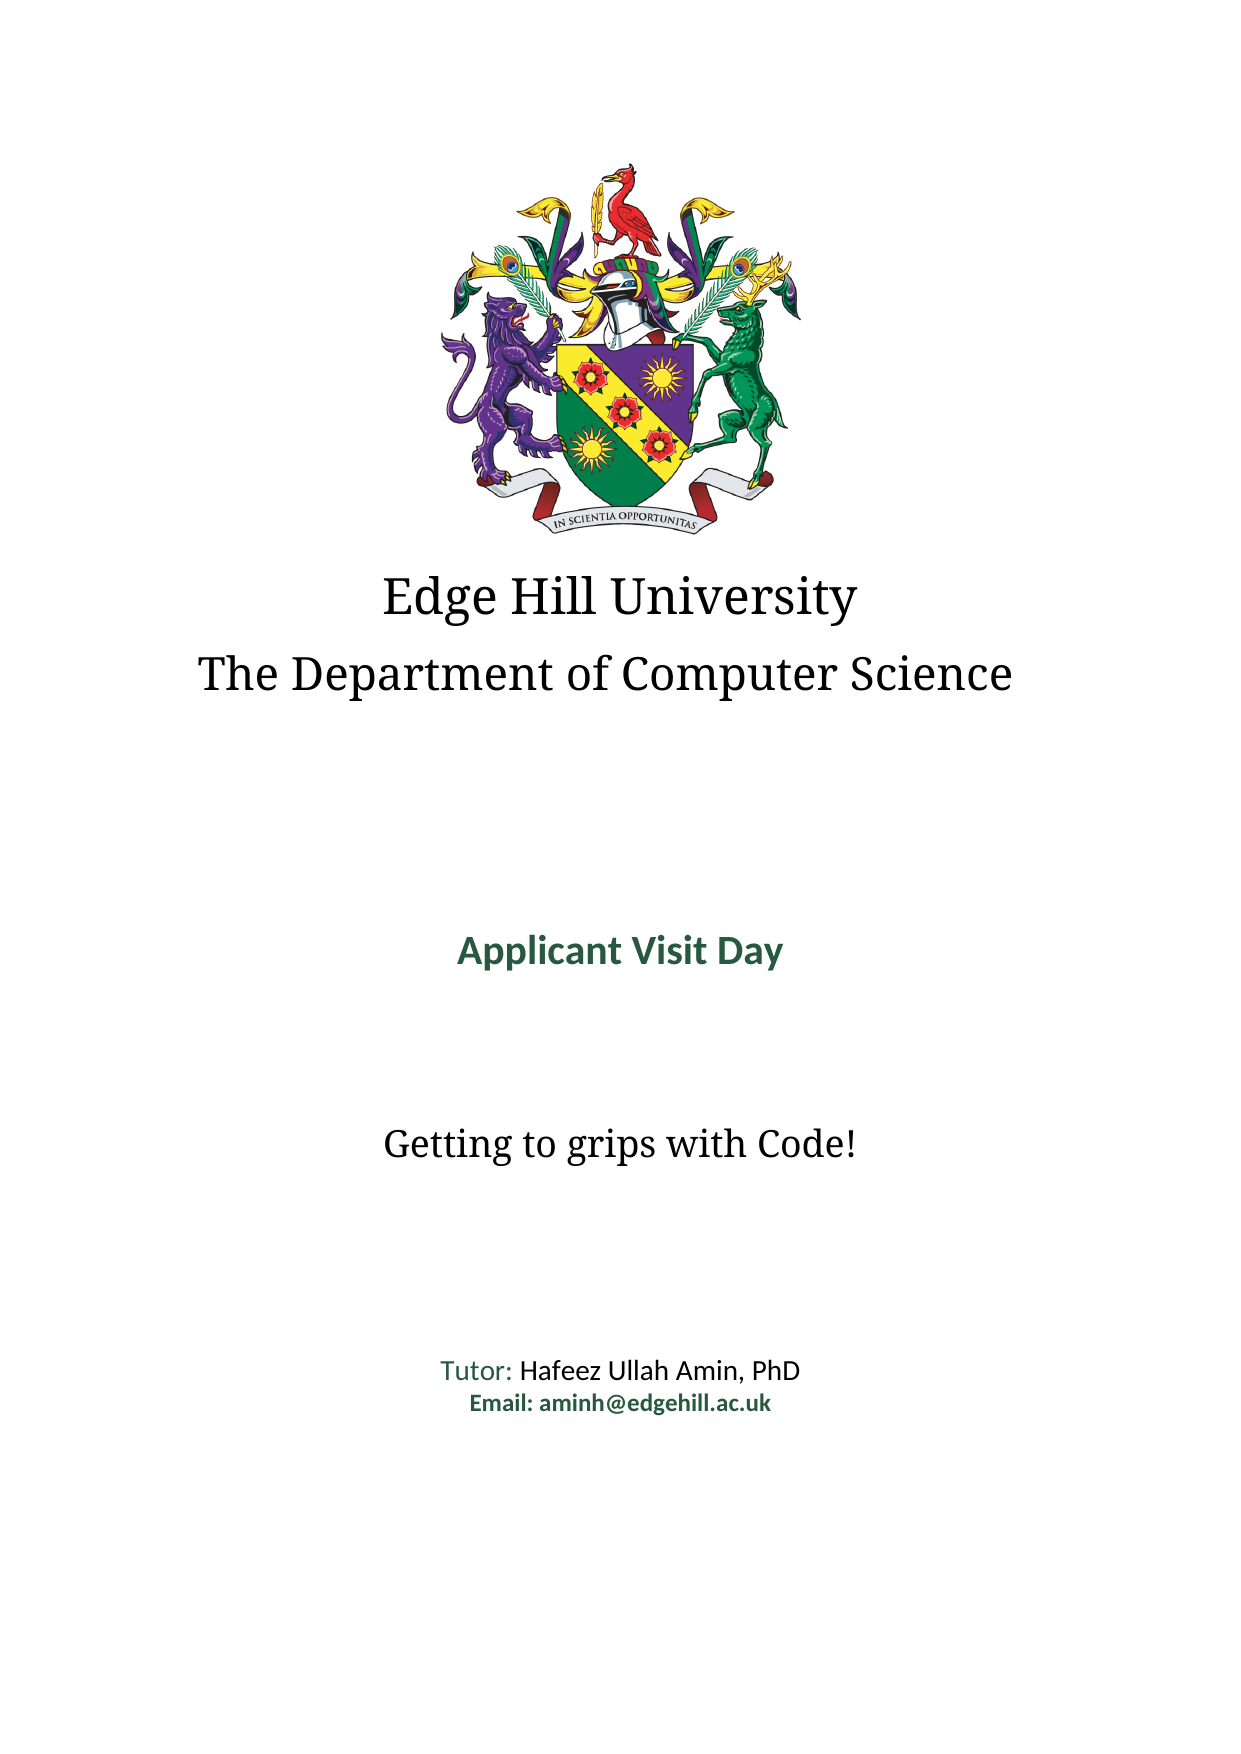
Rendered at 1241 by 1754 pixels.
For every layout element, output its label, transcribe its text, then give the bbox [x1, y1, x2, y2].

text Email: aminh@edgehill.ac.uk [150, 1388, 1090, 1418]
text The Department of Computer Science [150, 642, 1061, 704]
picture [421, 150, 820, 549]
text Edge Hill University [150, 561, 1090, 629]
text Getting to grips with Code! [179, 1118, 1061, 1169]
text Tutor: Hafeez Ullah Amin, PhD [150, 1352, 1090, 1388]
subtitle Applicant Visit Day [150, 924, 1090, 975]
